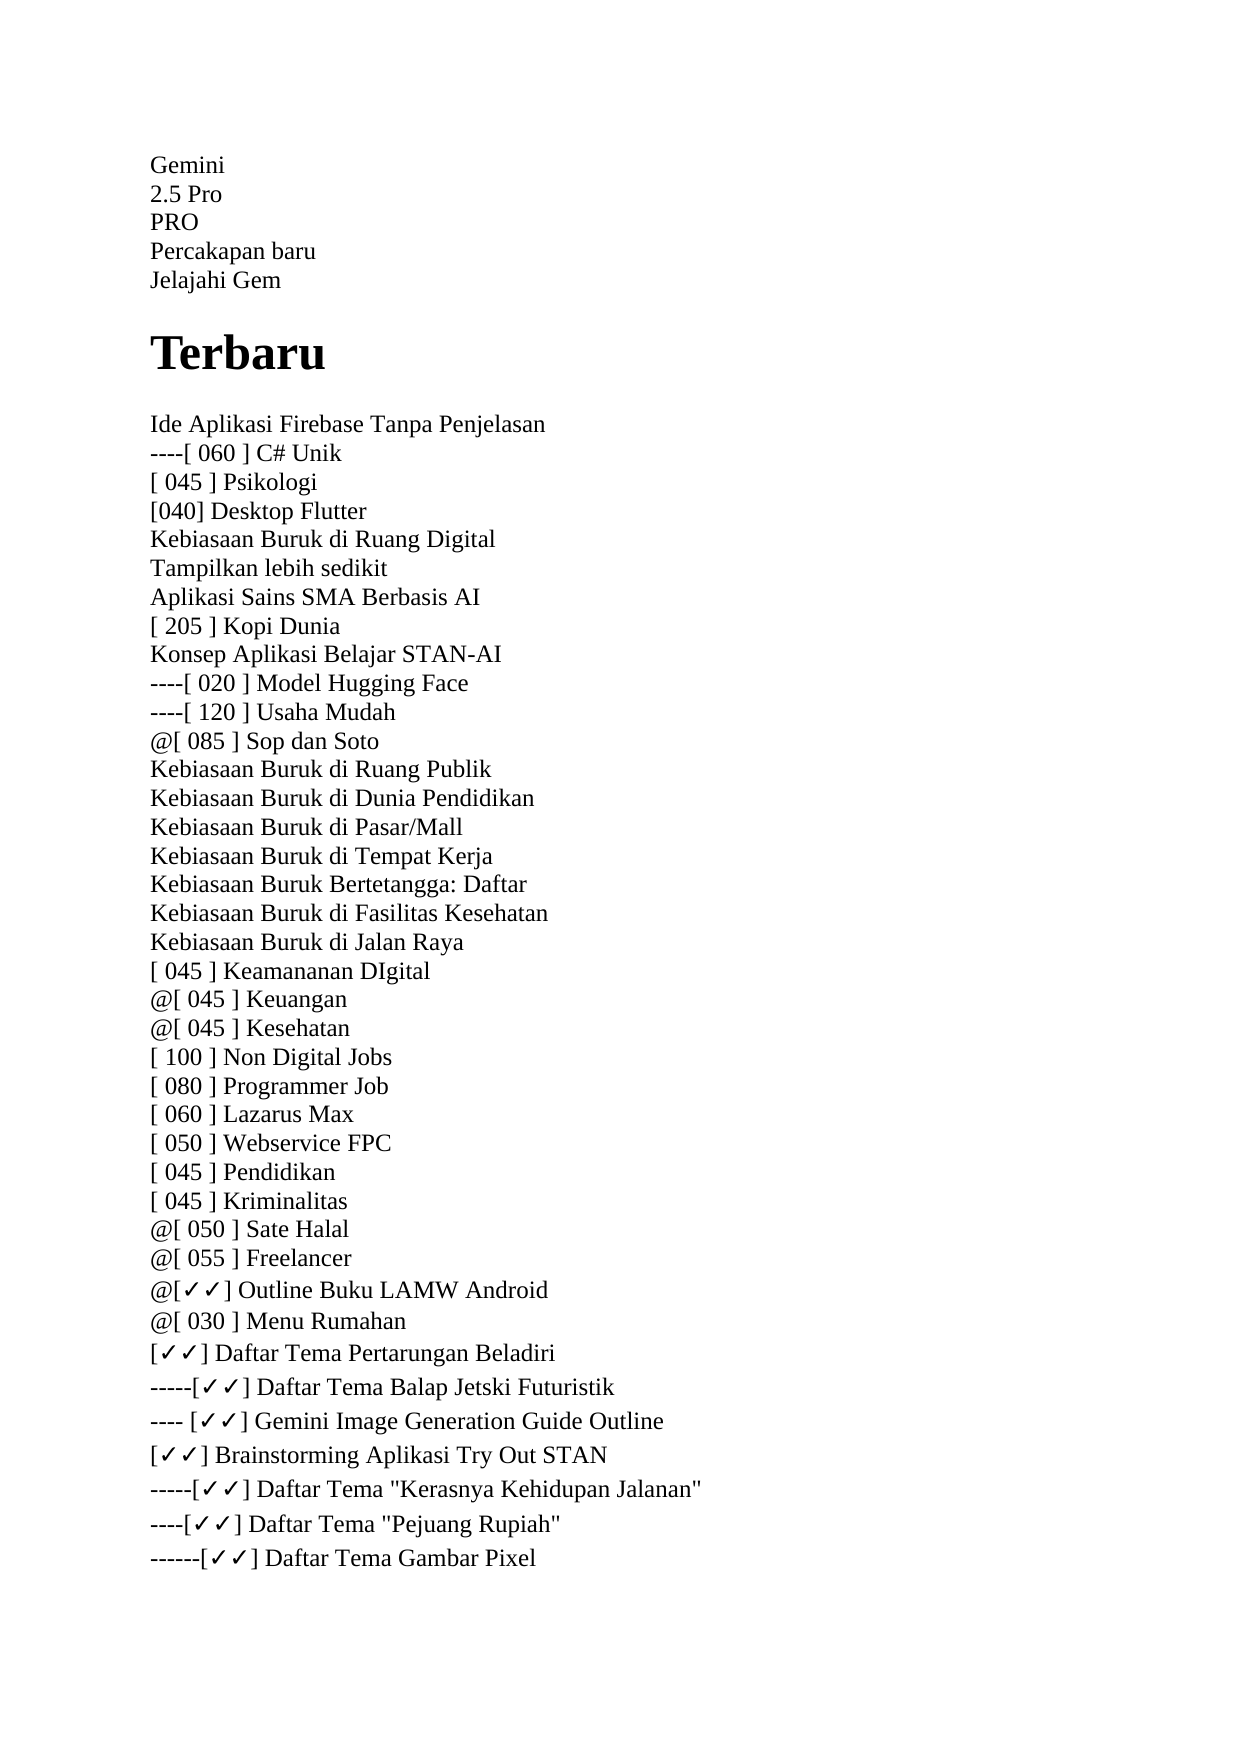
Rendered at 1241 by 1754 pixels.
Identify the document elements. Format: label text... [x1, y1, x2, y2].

text Kebiasaan Buruk di Tempat Kerja [150, 841, 1090, 869]
text Aplikasi Sains SMA Berbasis AI [150, 582, 1090, 611]
text @[ 055 ] Freelancer [150, 1243, 1090, 1272]
text [040] Desktop Flutter [150, 496, 1090, 524]
text Tampilkan lebih sedikit [150, 553, 1090, 582]
text ------[✓✓] Daftar Tema Gambar Pixel [150, 1539, 1090, 1573]
text @[✓✓] Outline Buku LAMW Android [150, 1272, 1090, 1306]
text Kebiasaan Buruk di Ruang Publik [150, 754, 1090, 783]
text Kebiasaan Buruk di Fasilitas Kesehatan [150, 898, 1090, 927]
text [✓✓] Brainstorming Aplikasi Try Out STAN [150, 1437, 1090, 1471]
text [ 045 ] Kriminalitas [150, 1186, 1090, 1214]
text Kebiasaan Buruk di Dunia Pendidikan [150, 783, 1090, 812]
text Kebiasaan Buruk di Ruang Digital [150, 524, 1090, 553]
text Kebiasaan Buruk Bertetangga: Daftar [150, 869, 1090, 898]
text ----[✓✓] Daftar Tema "Pejuang Rupiah" [150, 1505, 1090, 1539]
text Ide Aplikasi Firebase Tanpa Penjelasan [150, 409, 1090, 438]
text @[ 045 ] Keuangan [150, 984, 1090, 1013]
text ----[ 020 ] Model Hugging Face [150, 668, 1090, 697]
text [ 080 ] Programmer Job [150, 1071, 1090, 1099]
text @[ 030 ] Menu Rumahan [150, 1306, 1090, 1335]
text Percakapan baru [150, 236, 1090, 265]
text Kebiasaan Buruk di Jalan Raya [150, 927, 1090, 956]
text [ 045 ] Pendidikan [150, 1157, 1090, 1186]
text @[ 085 ] Sop dan Soto [150, 726, 1090, 754]
text Terbaru [150, 323, 1090, 380]
text 2.5 Pro [150, 179, 1090, 207]
text [ 045 ] Keamananan DIgital [150, 956, 1090, 984]
text Gemini [150, 150, 1090, 179]
text [ 050 ] Webservice FPC [150, 1128, 1090, 1157]
text Kebiasaan Buruk di Pasar/Mall [150, 812, 1090, 841]
text [✓✓] Daftar Tema Pertarungan Beladiri [150, 1335, 1090, 1369]
text -----[✓✓] Daftar Tema Balap Jetski Futuristik [150, 1369, 1090, 1403]
text [ 100 ] Non Digital Jobs [150, 1042, 1090, 1071]
text Konsep Aplikasi Belajar STAN-AI [150, 639, 1090, 668]
text [ 060 ] Lazarus Max [150, 1099, 1090, 1128]
text @[ 045 ] Kesehatan [150, 1013, 1090, 1042]
text PRO [150, 207, 1090, 236]
text ----[ 120 ] Usaha Mudah [150, 697, 1090, 726]
text ----[ 060 ] C# Unik [150, 438, 1090, 467]
text [ 045 ] Psikologi [150, 467, 1090, 496]
text ---- [✓✓] Gemini Image Generation Guide Outline [150, 1403, 1090, 1437]
text [ 205 ] Kopi Dunia [150, 611, 1090, 639]
text Jelajahi Gem [150, 265, 1090, 294]
text @[ 050 ] Sate Halal [150, 1214, 1090, 1243]
text -----[✓✓] Daftar Tema "Kerasnya Kehidupan Jalanan" [150, 1471, 1090, 1505]
